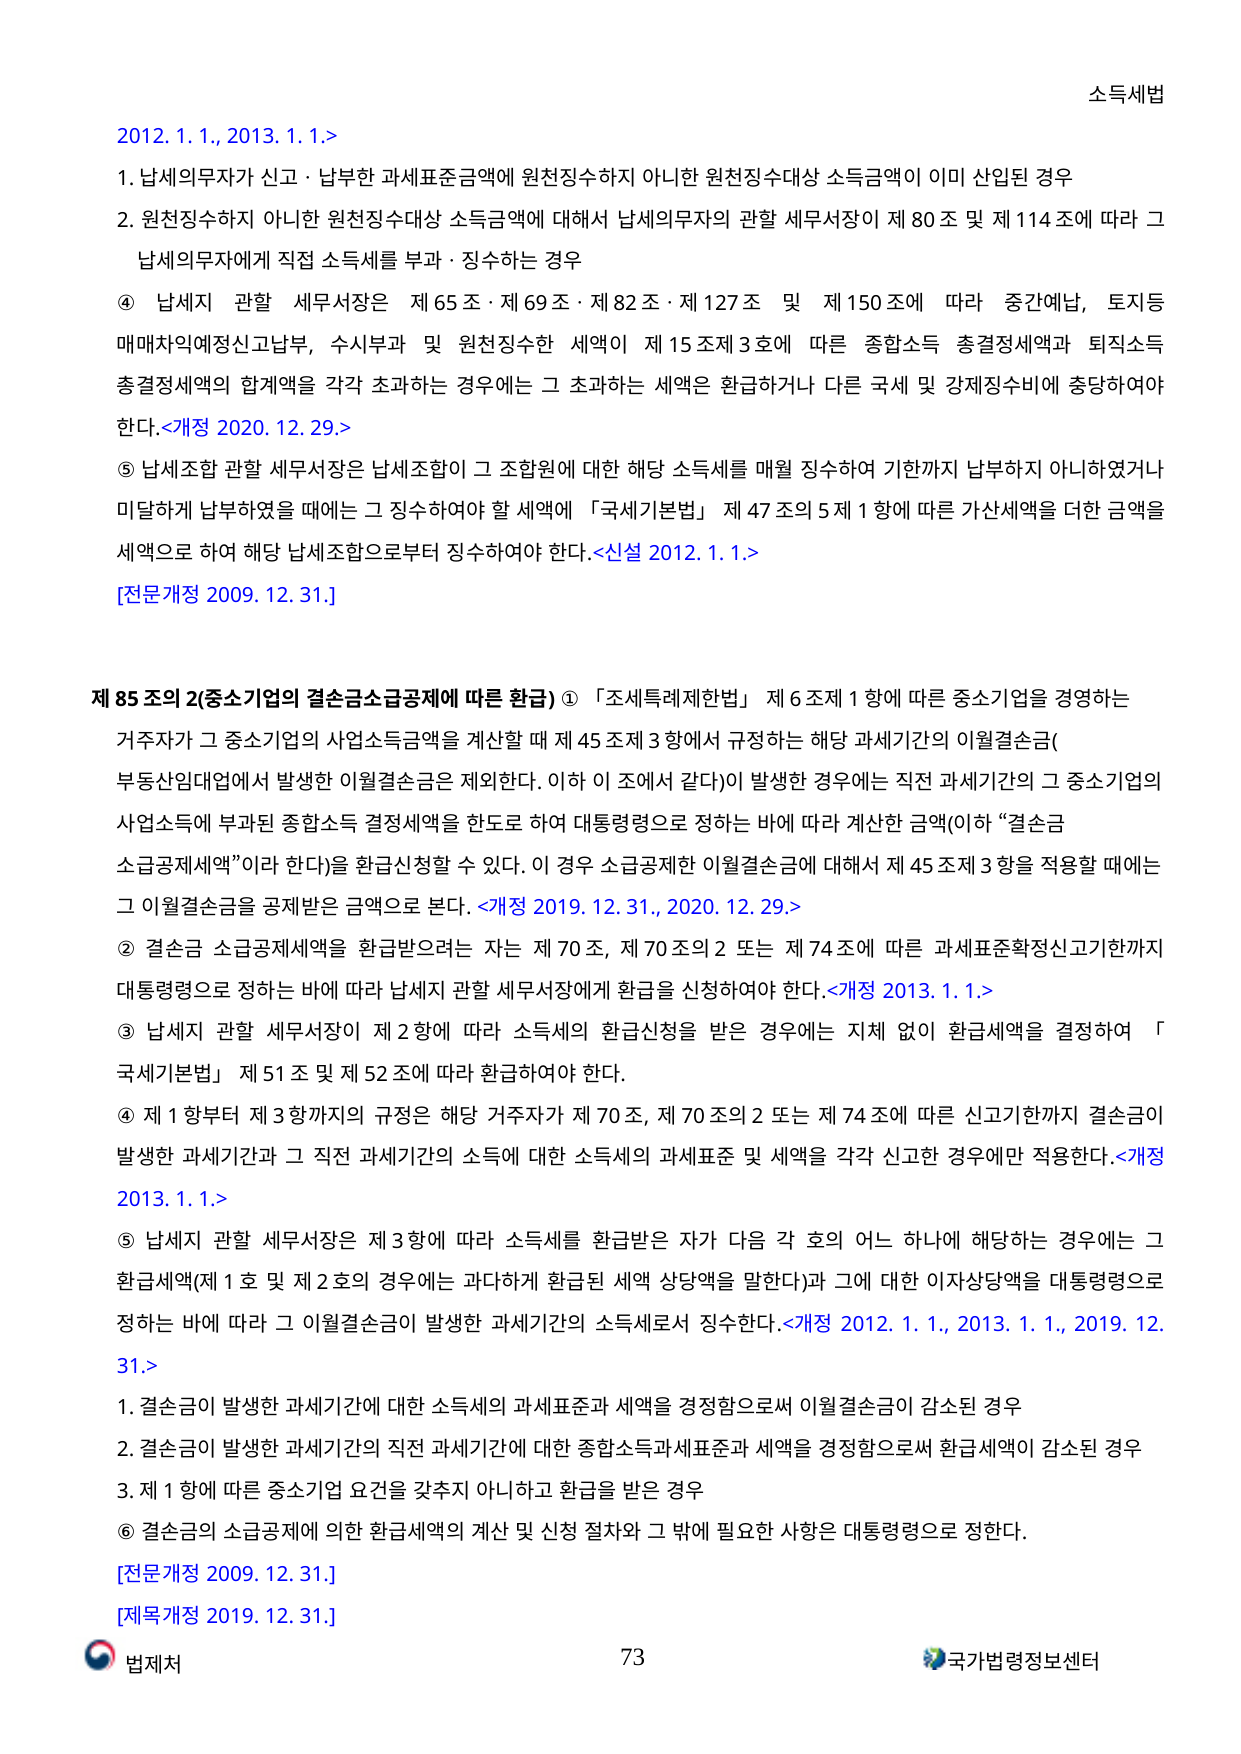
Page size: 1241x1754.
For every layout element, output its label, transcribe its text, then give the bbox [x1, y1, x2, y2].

text ⑤ 납세지 관할 세무서장은 제3항에 따라 소득세를 환급받은 자가 다음 각 호의 어느 하나에 해당하는 경우에는 그 환급세액(제1호 및 제2호의 경우에는 과다하게 환급된 세액 상당액을 말한다)과 그에 대한 이자상당액을 대통령령으로 정하는 바에 따라 그 이월결손금이 발생한 과세기간의 소득세로서 징수한다.<개정 2012. 1. 1., 2013. 1. 1., 2019. 12. 31.> [117, 1212, 1165, 1379]
text [전문개정 2009. 12. 31.] [117, 567, 1165, 608]
text 1. 결손금이 발생한 과세기간에 대한 소득세의 과세표준과 세액을 경정함으로써 이월결손금이 감소된 경우 [117, 1379, 1165, 1421]
text ② 결손금 소급공제세액을 환급받으려는 자는 제70조, 제70조의2 또는 제74조에 따른 과세표준확정신고기한까지 대통령령으로 정하는 바에 따라 납세지 관할 세무서장에게 환급을 신청하여야 한다.<개정 2013. 1. 1.> [117, 921, 1165, 1004]
text 제85조의2(중소기업의 결손금소급공제에 따른 환급) ① 「조세특례제한법」 제6조제1항에 따른 중소기업을 경영하는 거주자가 그 중소기업의 사업소득금액을 계산할 때 제45조제3항에서 규정하는 해당 과세기간의 이월결손금(부동산임대업에서 발생한 이월결손금은 제외한다. 이하 이 조에서 같다)이 발생한 경우에는 직전 과세기간의 그 중소기업의 사업소득에 부과된 종합소득 결정세액을 한도로 하여 대통령령으로 정하는 바에 따라 계산한 금액(이하 “결손금 소급공제세액”이라 한다)을 환급신청할 수 있다. 이 경우 소급공제한 이월결손금에 대해서 제45조제3항을 적용할 때에는 그 이월결손금을 공제받은 금액으로 본다. <개정 2019. 12. 31., 2020. 12. 29.> [92, 671, 1165, 921]
text 1. 납세의무자가 신고ㆍ납부한 과세표준금액에 원천징수하지 아니한 원천징수대상 소득금액이 이미 산입된 경우 [117, 150, 1165, 192]
text ⑥ 결손금의 소급공제에 의한 환급세액의 계산 및 신청 절차와 그 밖에 필요한 사항은 대통령령으로 정한다. [117, 1504, 1165, 1546]
text 3. 제1항에 따른 중소기업 요건을 갖추지 아니하고 환급을 받은 경우 [117, 1462, 1165, 1504]
picture [75, 1637, 126, 1673]
text [제목개정 2019. 12. 31.] [117, 1587, 1165, 1629]
picture [892, 1637, 948, 1670]
text ③ 납세지 관할 세무서장이 제2항에 따라 소득세의 환급신청을 받은 경우에는 지체 없이 환급세액을 결정하여 「국세기본법」 제51조 및 제52조에 따라 환급하여야 한다. [117, 1004, 1165, 1087]
text ⑤ 납세조합 관할 세무서장은 납세조합이 그 조합원에 대한 해당 소득세를 매월 징수하여 기한까지 납부하지 아니하였거나 미달하게 납부하였을 때에는 그 징수하여야 할 세액에 「국세기본법」 제47조의5제1항에 따른 가산세액을 더한 금액을 세액으로 하여 해당 납세조합으로부터 징수하여야 한다.<신설 2012. 1. 1.> [117, 442, 1165, 567]
text [전문개정 2009. 12. 31.] [117, 1546, 1165, 1587]
text 2. 결손금이 발생한 과세기간의 직전 과세기간에 대한 종합소득과세표준과 세액을 경정함으로써 환급세액이 감소된 경우 [117, 1421, 1165, 1462]
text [117, 108, 1165, 150]
text ④ 제1항부터 제3항까지의 규정은 해당 거주자가 제70조, 제70조의2 또는 제74조에 따른 신고기한까지 결손금이 발생한 과세기간과 그 직전 과세기간의 소득에 대한 소득세의 과세표준 및 세액을 각각 신고한 경우에만 적용한다.<개정 2013. 1. 1.> [117, 1087, 1165, 1212]
text ④ 납세지 관할 세무서장은 제65조ㆍ제69조ㆍ제82조ㆍ제127조 및 제150조에 따라 중간예납, 토지등 매매차익예정신고납부, 수시부과 및 원천징수한 세액이 제15조제3호에 따른 종합소득 총결정세액과 퇴직소득 총결정세액의 합계액을 각각 초과하는 경우에는 그 초과하는 세액은 환급하거나 다른 국세 및 강제징수비에 충당하여야 한다.<개정 2020. 12. 29.> [117, 275, 1165, 442]
text 2. 원천징수하지 아니한 원천징수대상 소득금액에 대해서 납세의무자의 관할 세무서장이 제80조 및 제114조에 따라 그 납세의무자에게 직접 소득세를 부과ㆍ징수하는 경우 [117, 192, 1165, 275]
